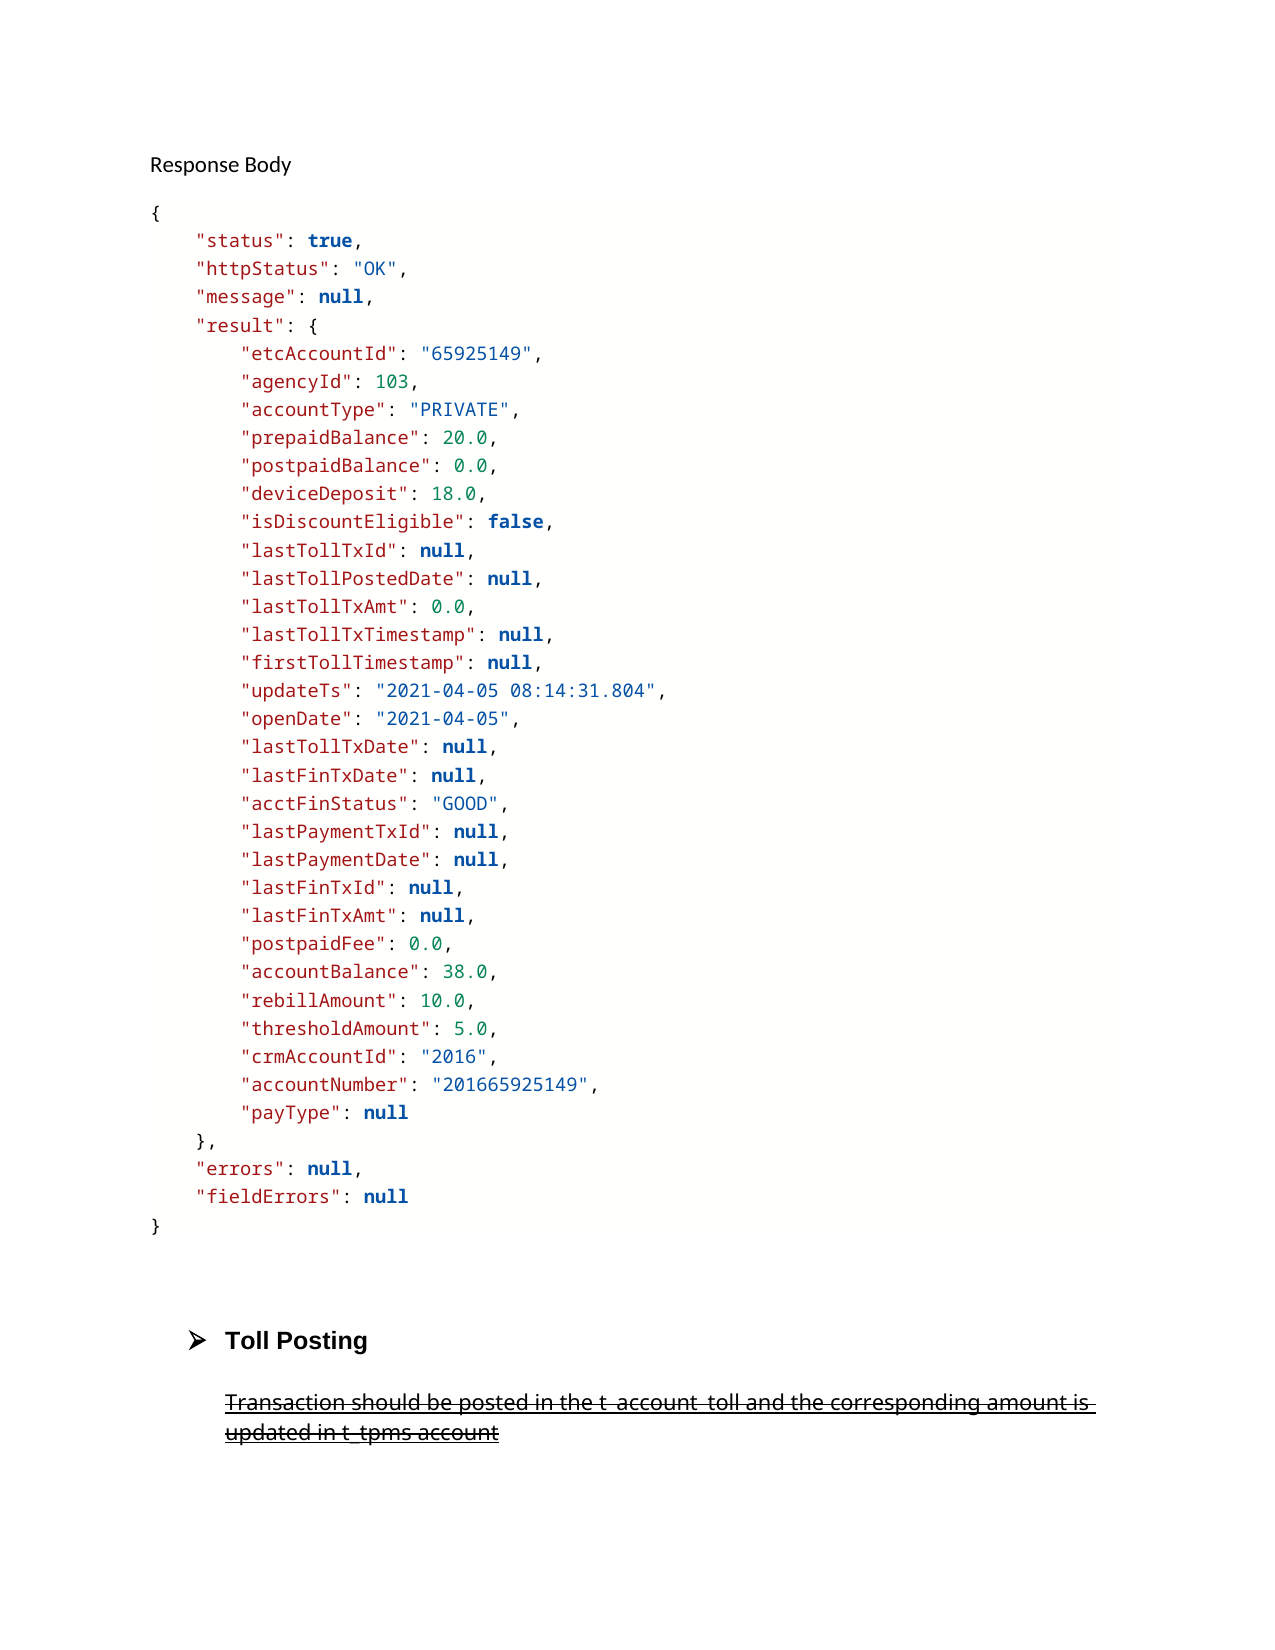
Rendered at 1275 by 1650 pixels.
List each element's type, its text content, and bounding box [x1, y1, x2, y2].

text { [150, 197, 1125, 225]
text "accountType": "PRIVATE", [150, 394, 1125, 422]
list Toll Posting [187, 1326, 1125, 1354]
text "lastTollTxTimestamp": null, [150, 619, 1125, 647]
text "lastTollTxAmt": 0.0, [150, 591, 1125, 619]
text "acctFinStatus": "GOOD", [150, 787, 1125, 816]
text "lastFinTxId": null, [150, 872, 1125, 900]
text "firstTollTimestamp": null, [150, 647, 1125, 675]
text "isDiscountEligible": false, [150, 506, 1125, 534]
text "message": null, [150, 281, 1125, 309]
list Transaction should be posted in the t_account_toll and the corresponding amount is updated in t_tpms account [225, 1387, 1125, 1446]
text "agencyId": 103, [150, 366, 1125, 394]
text "errors": null, [150, 1153, 1125, 1181]
text "lastTollPostedDate": null, [150, 562, 1125, 591]
text "thresholdAmount": 5.0, [150, 1012, 1125, 1041]
text "lastFinTxDate": null, [150, 759, 1125, 787]
text "prepaidBalance": 20.0, [150, 422, 1125, 450]
text }, [150, 1125, 1125, 1153]
text "updateTs": "2021-04-05 08:14:31.804", [150, 675, 1125, 703]
text "httpStatus": "OK", [150, 253, 1125, 281]
text "payType": null [150, 1097, 1125, 1125]
text "accountBalance": 38.0, [150, 956, 1125, 984]
text Response Body [150, 150, 1125, 178]
text } [150, 1209, 1125, 1237]
text "status": true, [150, 225, 1125, 253]
text "rebillAmount": 10.0, [150, 984, 1125, 1012]
text "deviceDeposit": 18.0, [150, 478, 1125, 506]
text "lastTollTxDate": null, [150, 731, 1125, 759]
text "crmAccountId": "2016", [150, 1041, 1125, 1069]
text "postpaidFee": 0.0, [150, 928, 1125, 956]
text "openDate": "2021-04-05", [150, 703, 1125, 731]
text "lastPaymentDate": null, [150, 844, 1125, 872]
text "etcAccountId": "65925149", [150, 337, 1125, 366]
text "lastPaymentTxId": null, [150, 816, 1125, 844]
text "accountNumber": "201665925149", [150, 1069, 1125, 1097]
text "lastTollTxId": null, [150, 534, 1125, 562]
text "lastFinTxAmt": null, [150, 900, 1125, 928]
text "fieldErrors": null [150, 1181, 1125, 1209]
text "postpaidBalance": 0.0, [150, 450, 1125, 478]
text "result": { [150, 309, 1125, 337]
